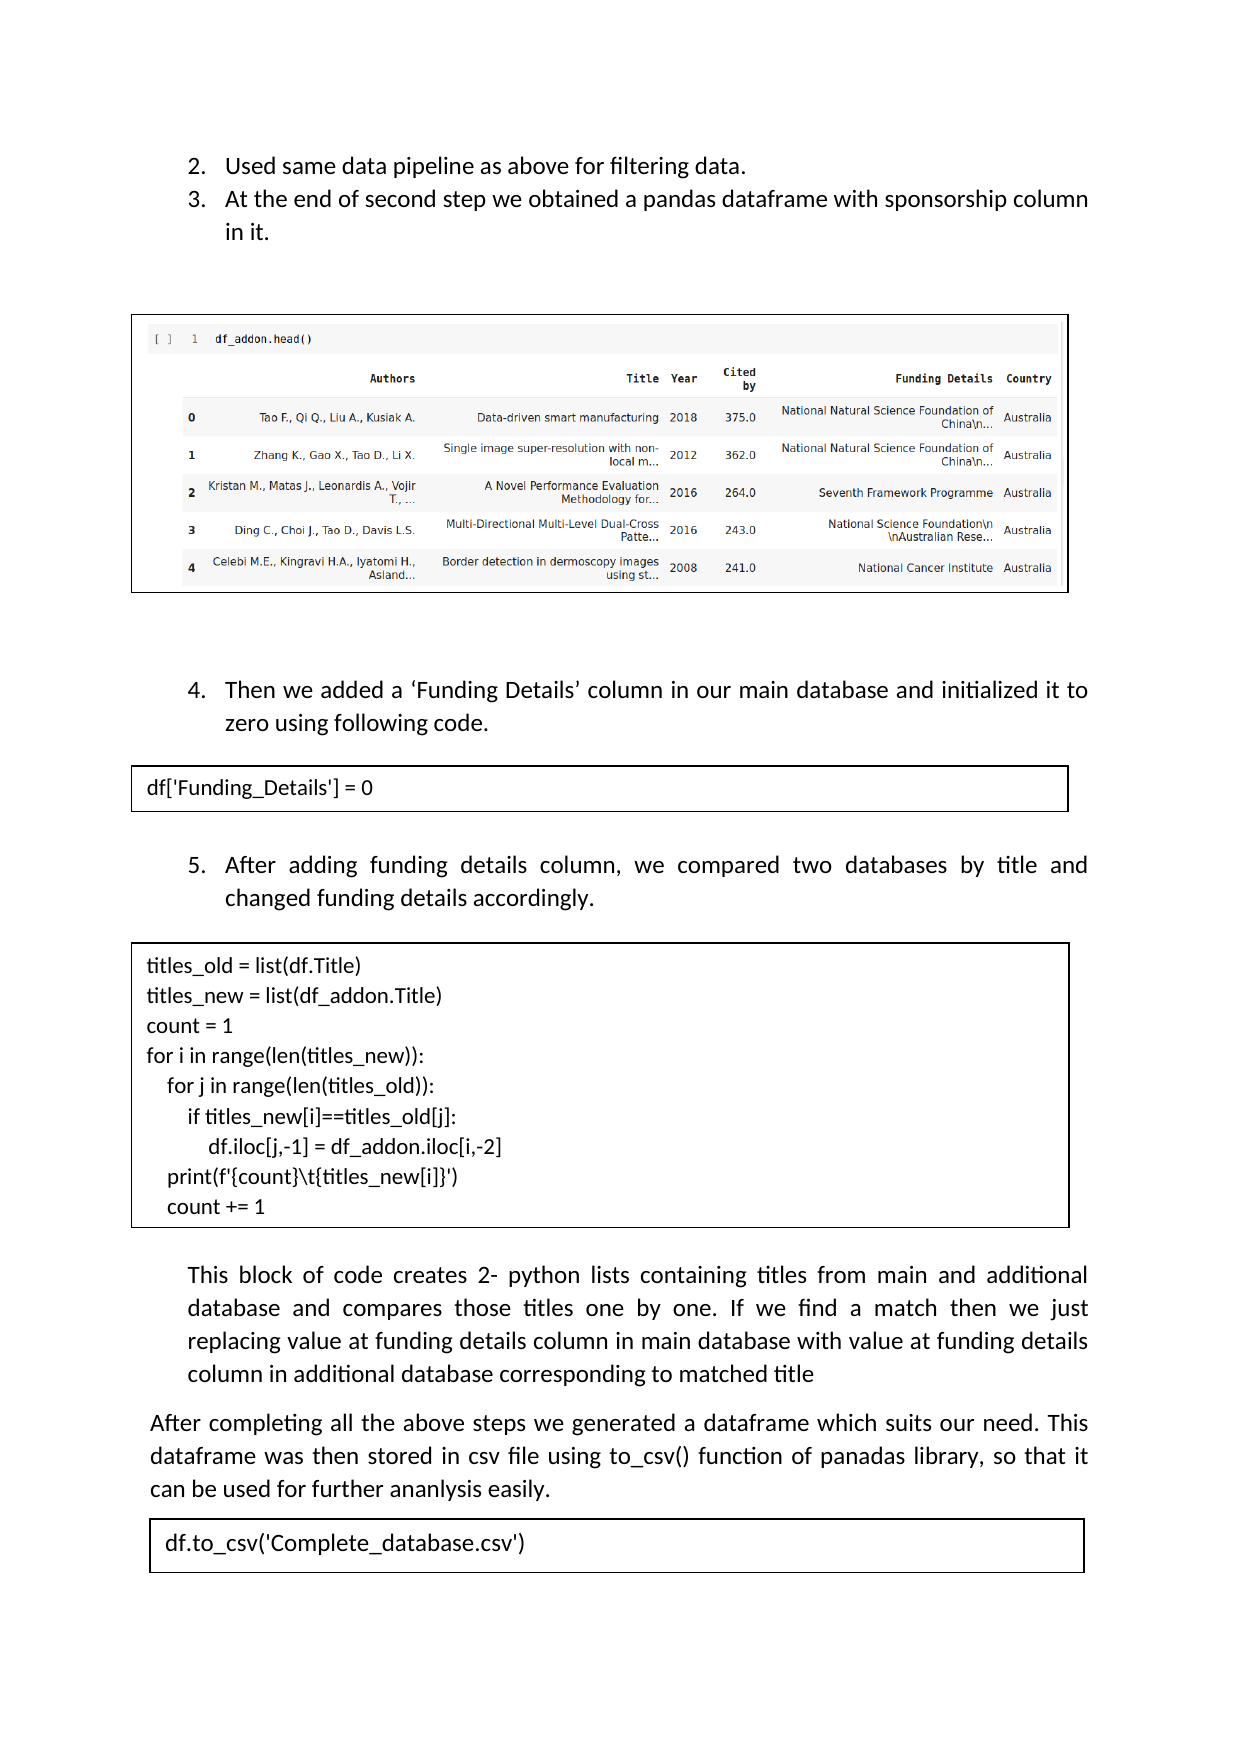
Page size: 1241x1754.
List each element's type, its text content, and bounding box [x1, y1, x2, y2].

list After adding funding details column, we compared two databases by title and changed funding details accordingly. [187, 849, 1090, 913]
list Then we added a ‘Funding Details’ column in our main database and initialized it to zero using following code. [187, 674, 1090, 737]
list At the end of second step we obtained a pandas dataframe with sponsorship column in it. [187, 183, 1090, 246]
picture [146, 322, 1064, 586]
list Used same data pipeline as above for filtering data. [187, 150, 1090, 181]
text After completing all the above steps we generated a dataframe which suits our need. This dataframe was then stored in csv file using to_csv() function of panadas library, so that it can be used for further ananlysis easily. [150, 1407, 1090, 1504]
text This block of code creates 2- python lists containing titles from main and additional database and compares those titles one by one. If we find a match then we just replacing value at funding details column in main database with value at funding details column in additional database corresponding to matched title [187, 932, 1090, 1388]
